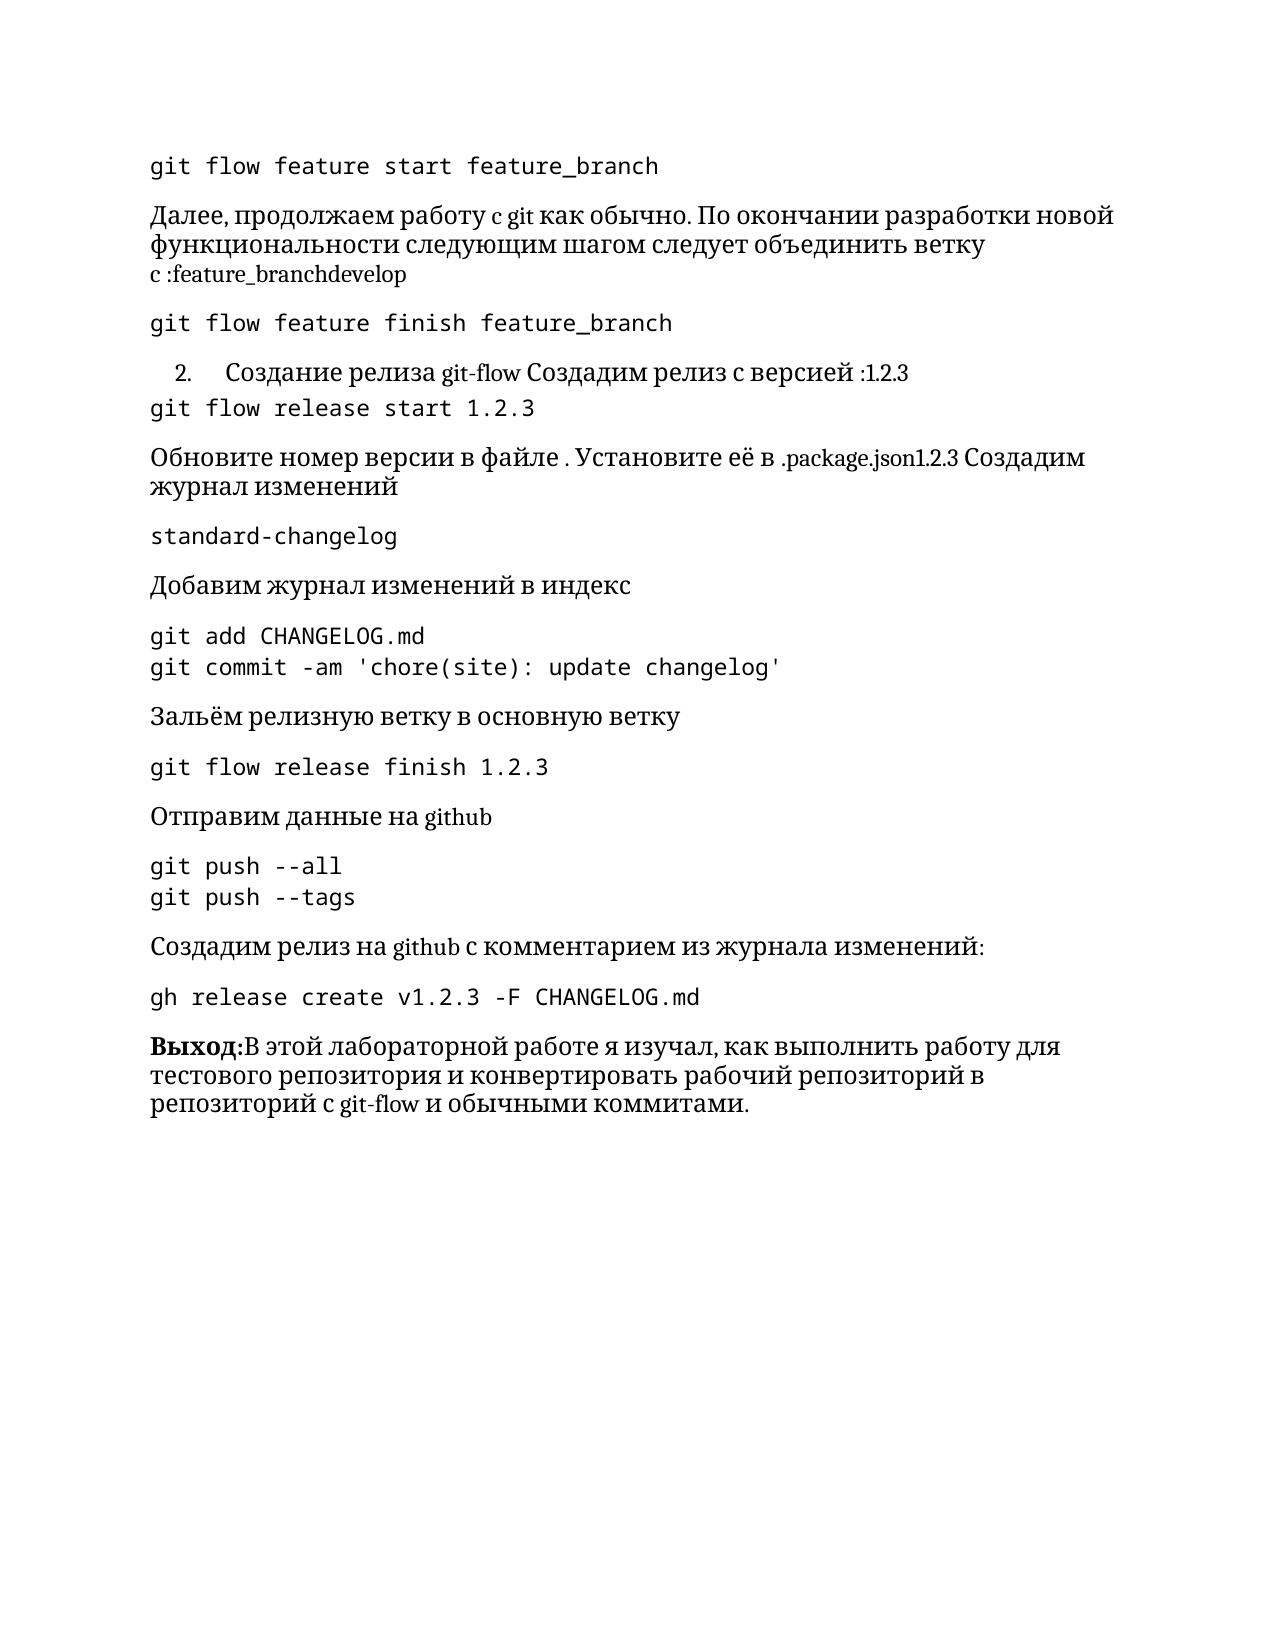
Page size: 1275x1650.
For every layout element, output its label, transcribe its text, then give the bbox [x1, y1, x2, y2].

list Создание релиза git-flow Создадим релиз с версией :1.2.3 [175, 359, 1125, 388]
text gh release create v1.2.3 -F CHANGELOG.md [150, 981, 1125, 1012]
text Далее, продолжаем работу c git как обычно. По окончании разработки новой функциональности следующим шагом следует объединить ветку c :feature_branchdevelop [150, 202, 1125, 288]
text standard-changelog [150, 520, 1125, 551]
text git add CHANGELOG.md git commit -am 'chore(site): update changelog' [150, 619, 1125, 682]
text git flow release finish 1.2.3 [150, 750, 1125, 782]
text Выход:В этой лабораторной работе я изучал, как выполнить работу для тестового репозитория и конвертировать рабочий репозиторий в репозиторий с git-flow и обычными коммитами. [150, 1033, 1125, 1119]
text Добавим журнал изменений в индекс [150, 572, 1125, 601]
text git push --all git push --tags [150, 850, 1125, 912]
text Создадим релиз на github с комментарием из журнала изменений: [150, 933, 1125, 962]
text git flow feature finish feature_branch [150, 307, 1125, 338]
text git flow release start 1.2.3 [150, 392, 1125, 423]
text git flow feature start feature_branch [150, 150, 1125, 181]
text Отправим данные на github [150, 802, 1125, 831]
text Обновите номер версии в файле . Установите её в .package.json1.2.3 Создадим журнал изменений [150, 444, 1125, 501]
text Зальём релизную ветку в основную ветку [150, 703, 1125, 732]
